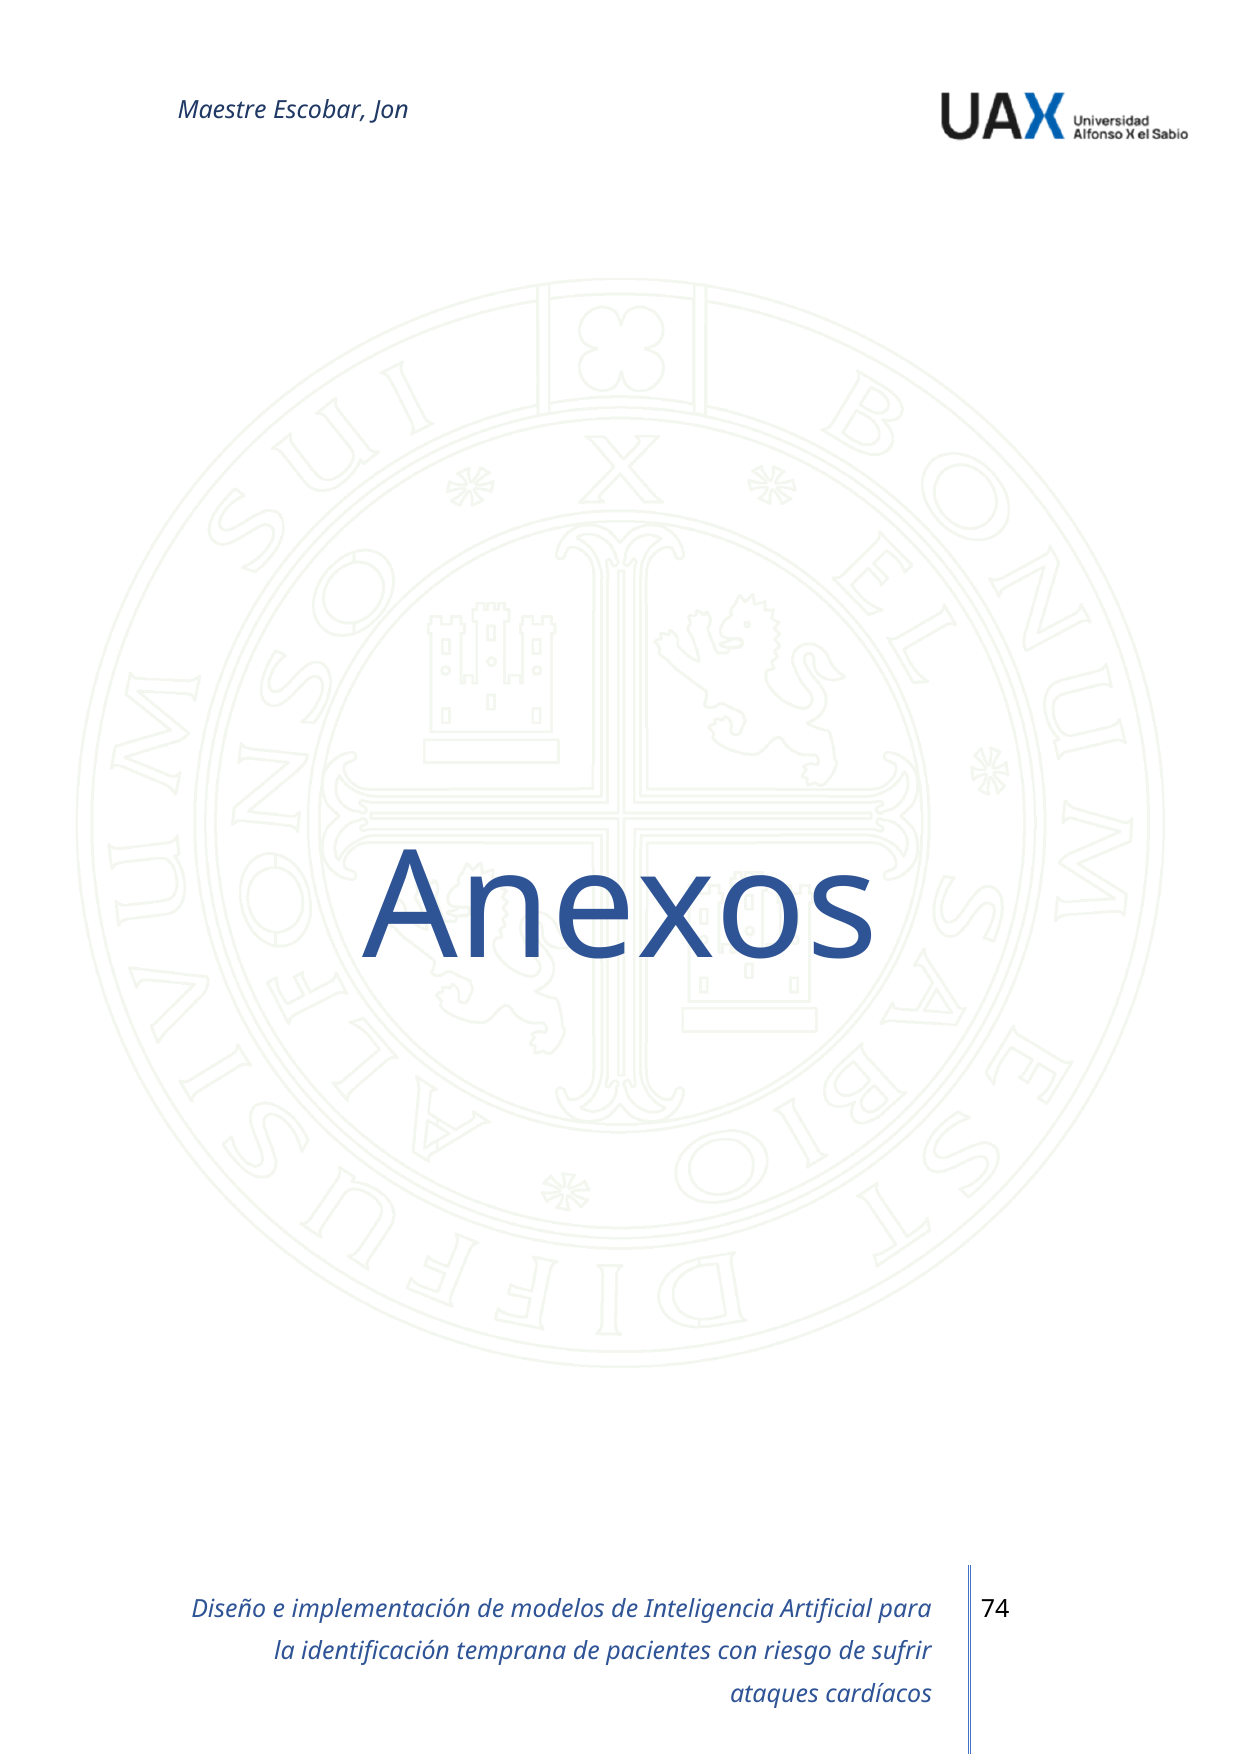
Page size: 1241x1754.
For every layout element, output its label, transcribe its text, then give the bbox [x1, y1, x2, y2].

text Anexos [177, 797, 1063, 1001]
picture [940, 89, 1192, 144]
